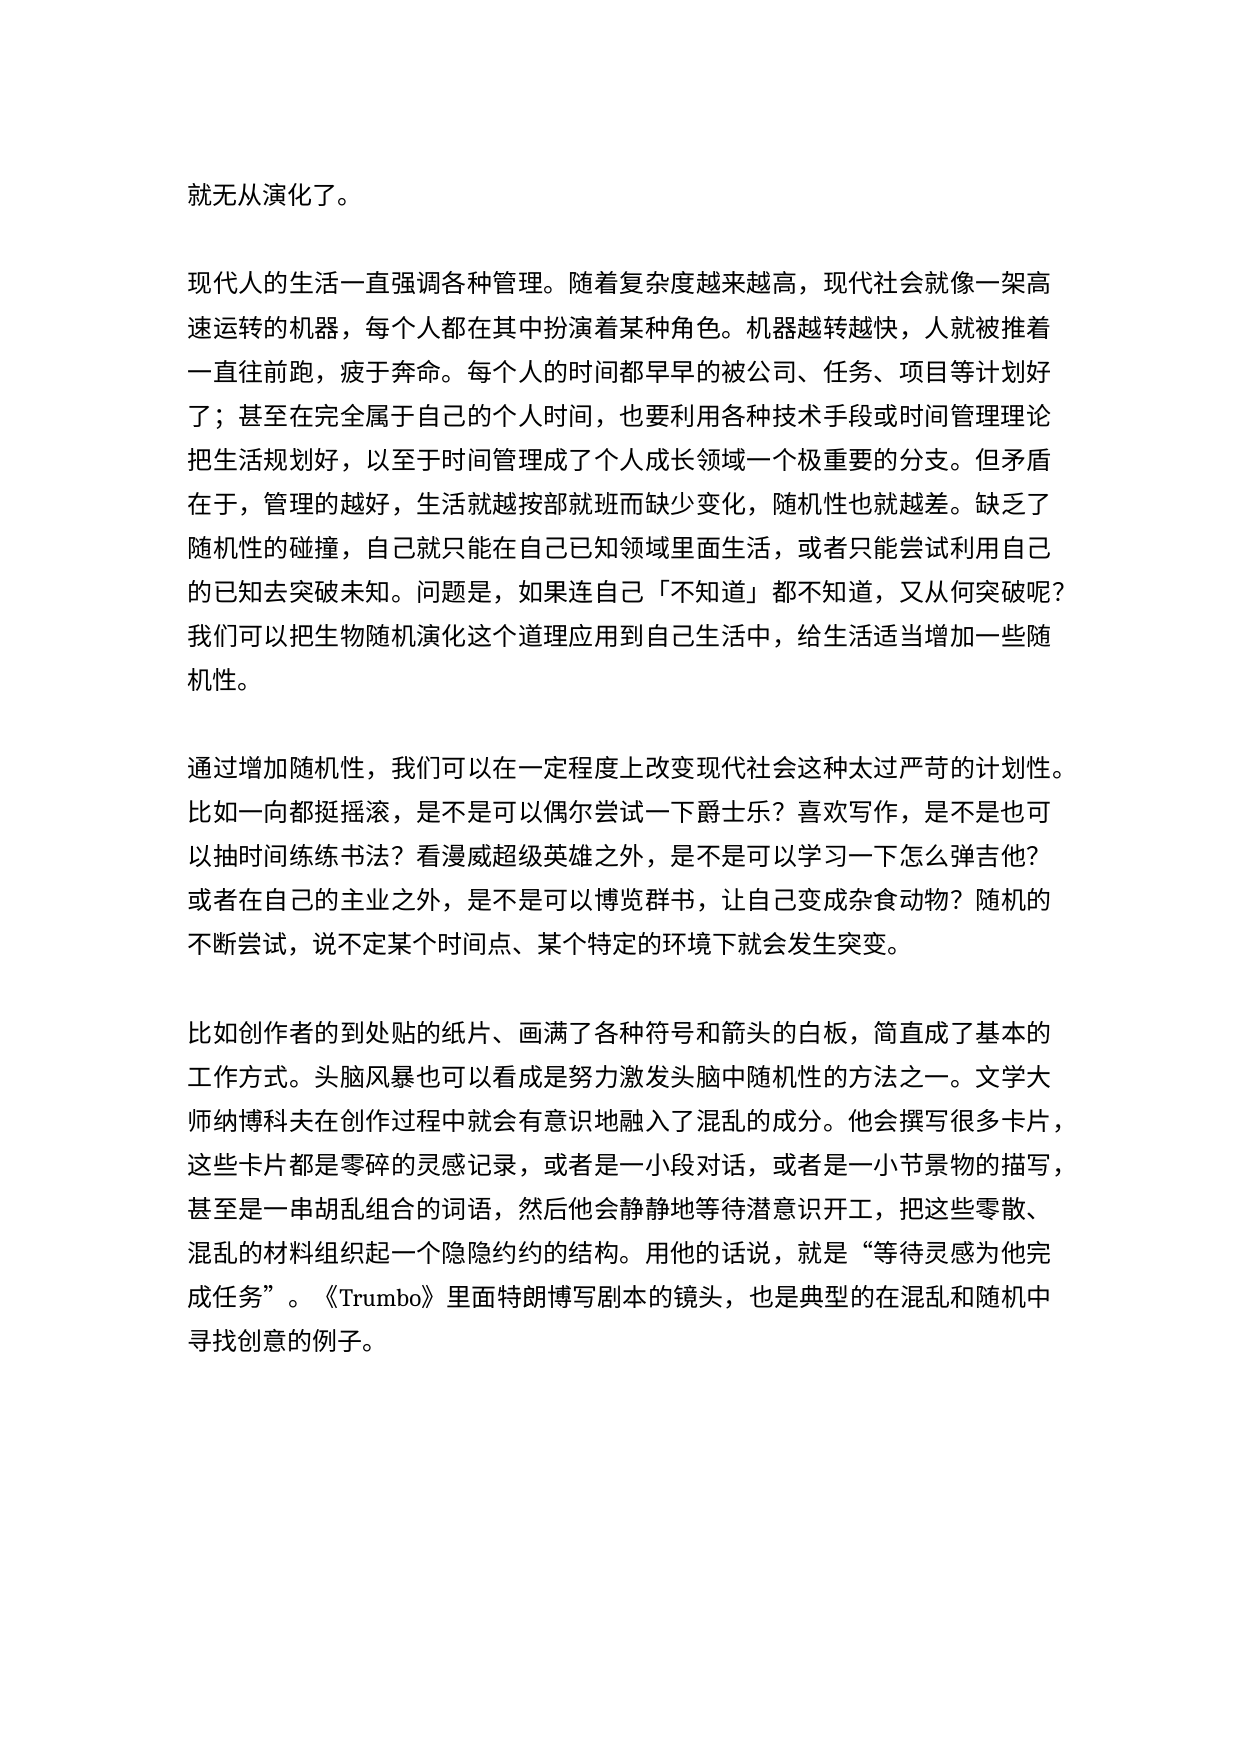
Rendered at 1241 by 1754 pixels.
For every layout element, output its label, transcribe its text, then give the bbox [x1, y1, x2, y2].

text 现代人的生活一直强调各种管理。随着复杂度越来越高，现代社会就像一架高速运转的机器，每个人都在其中扮演着某种角色。机器越转越快，人就被推着一直往前跑，疲于奔命。每个人的时间都早早的被公司、任务、项目等计划好了；甚至在完全属于自己的个人时间，也要利用各种技术手段或时间管理理论把生活规划好，以至于时间管理成了个人成长领域一个极重要的分支。但矛盾在于，管理的越好，生活就越按部就班而缺少变化，随机性也就越差。缺乏了随机性的碰撞，自己就只能在自己已知领域里面生活，或者只能尝试利用自己的已知去突破未知。问题是，如果连自己「不知道」都不知道，又从何突破呢？我们可以把生物随机演化这个道理应用到自己生活中，给生活适当增加一些随机性。 [187, 260, 1053, 701]
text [187, 172, 1053, 216]
text 通过增加随机性，我们可以在一定程度上改变现代社会这种太过严苛的计划性。比如一向都挺摇滚，是不是可以偶尔尝试一下爵士乐？喜欢写作，是不是也可以抽时间练练书法？看漫威超级英雄之外，是不是可以学习一下怎么弹吉他？或者在自己的主业之外，是不是可以博览群书，让自己变成杂食动物？随机的不断尝试，说不定某个时间点、某个特定的环境下就会发生突变。 [187, 745, 1053, 965]
text 比如创作者的到处贴的纸片、画满了各种符号和箭头的白板，简直成了基本的工作方式。头脑风暴也可以看成是努力激发头脑中随机性的方法之一。文学大师纳博科夫在创作过程中就会有意识地融入了混乱的成分。他会撰写很多卡片，这些卡片都是零碎的灵感记录，或者是一小段对话，或者是一小节景物的描写，甚至是一串胡乱组合的词语，然后他会静静地等待潜意识开工，把这些零散、混乱的材料组织起一个隐隐约约的结构。用他的话说，就是“等待灵感为他完成任务”。《Trumbo》里面特朗博写剧本的镜头，也是典型的在混乱和随机中寻找创意的例子。 [187, 1009, 1053, 1362]
